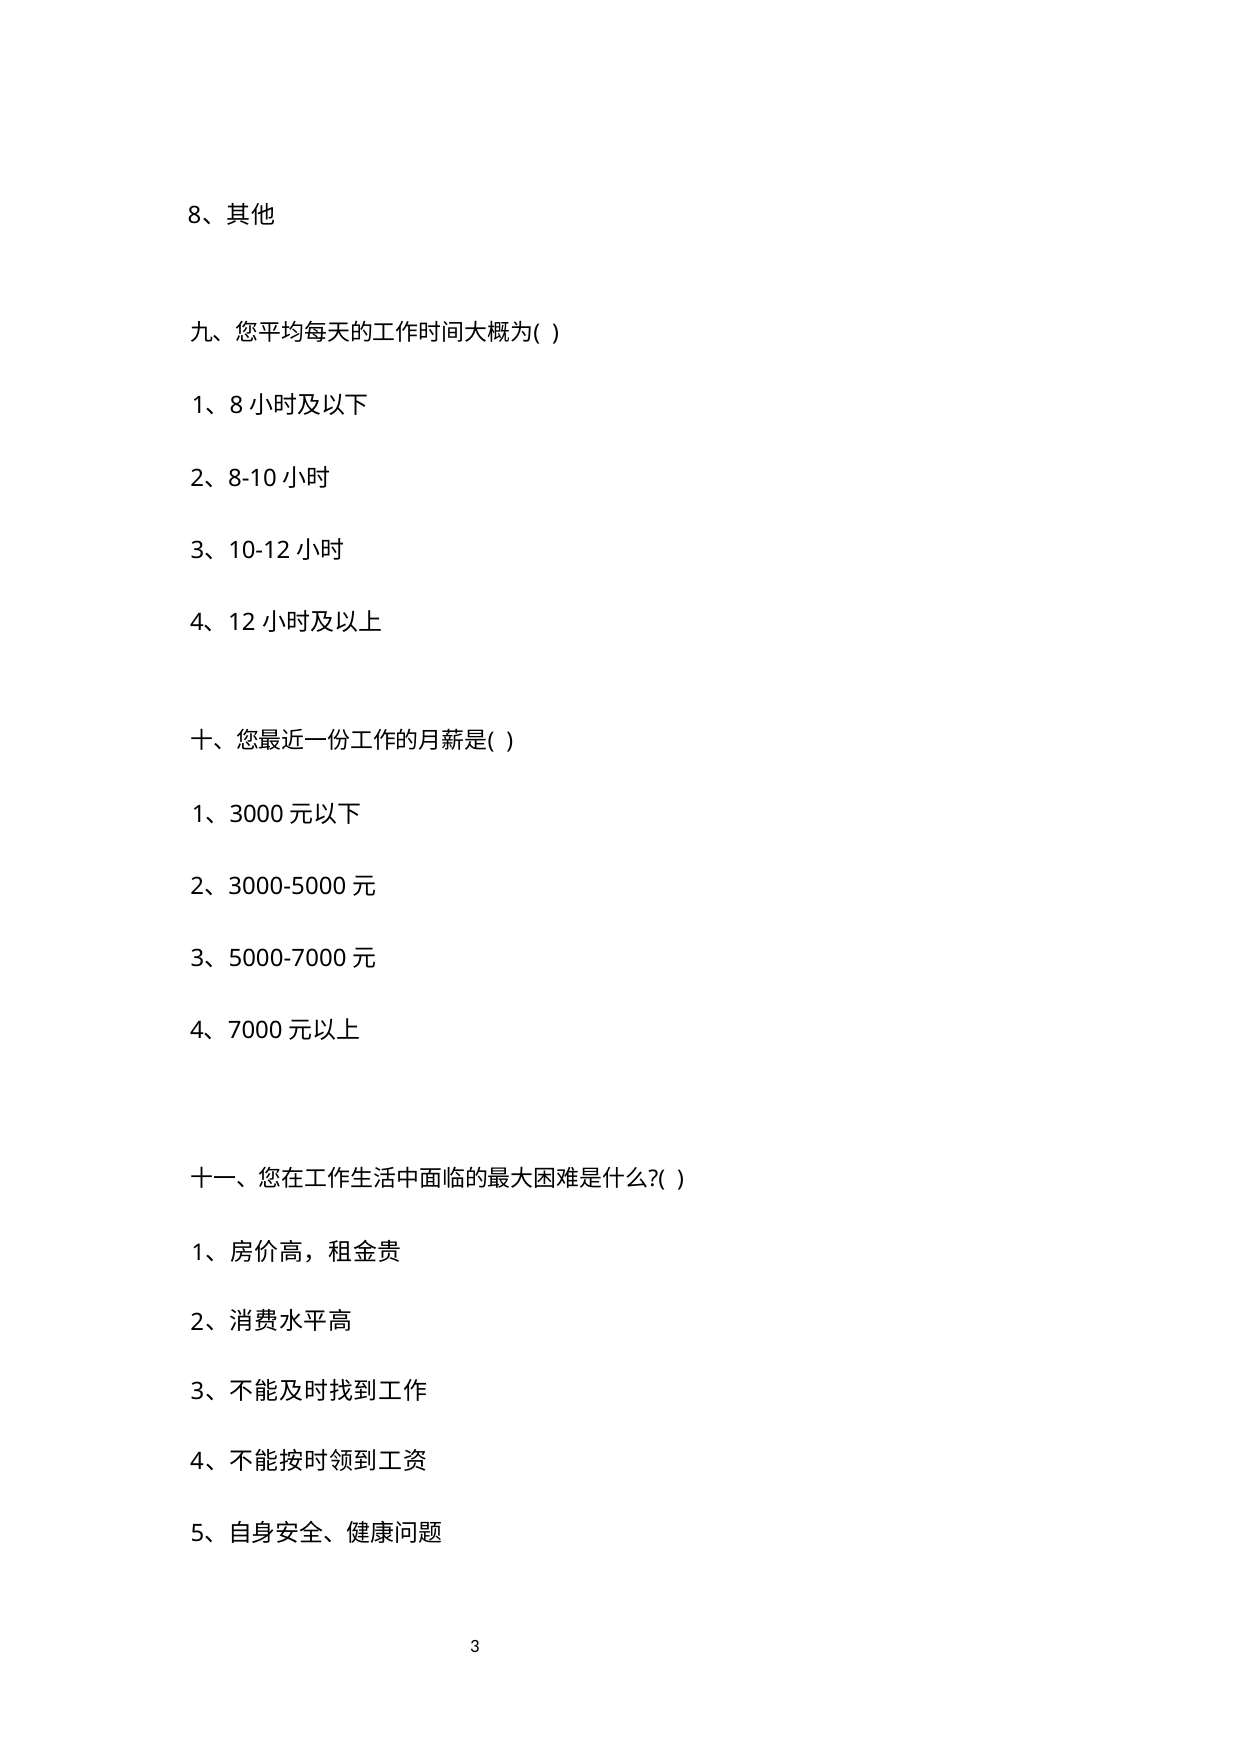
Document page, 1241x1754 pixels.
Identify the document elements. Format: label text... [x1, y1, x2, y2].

text 3、5000-7000 元 [190, 924, 1053, 989]
text 1、房价高，租金贵 [191, 1217, 1053, 1282]
text 1、8 小时及以下 [192, 371, 1053, 436]
text 3、不能及时找到工作 [190, 1358, 1053, 1423]
text 2、3000-5000 元 [190, 852, 1053, 917]
text 5、自身安全、健康问题 [190, 1498, 1053, 1563]
text 2、8-10 小时 [190, 443, 1053, 508]
text 十、您最近一份工作的月薪是( ) [190, 706, 1053, 771]
text 4、12 小时及以上 [190, 588, 1053, 653]
text 1、3000 元以下 [192, 779, 1053, 844]
text 4、7000 元以上 [190, 996, 1053, 1061]
text 九、您平均每天的工作时间大概为( ) [190, 298, 1053, 363]
text 8、其他 [187, 182, 1053, 247]
text 4、不能按时领到工资 [190, 1428, 1053, 1493]
text 2、消费水平高 [190, 1288, 1053, 1353]
text 3、10-12 小时 [190, 516, 1053, 581]
list 您在工作生活中面临的最大困难是什么?( ) [190, 1144, 1053, 1209]
